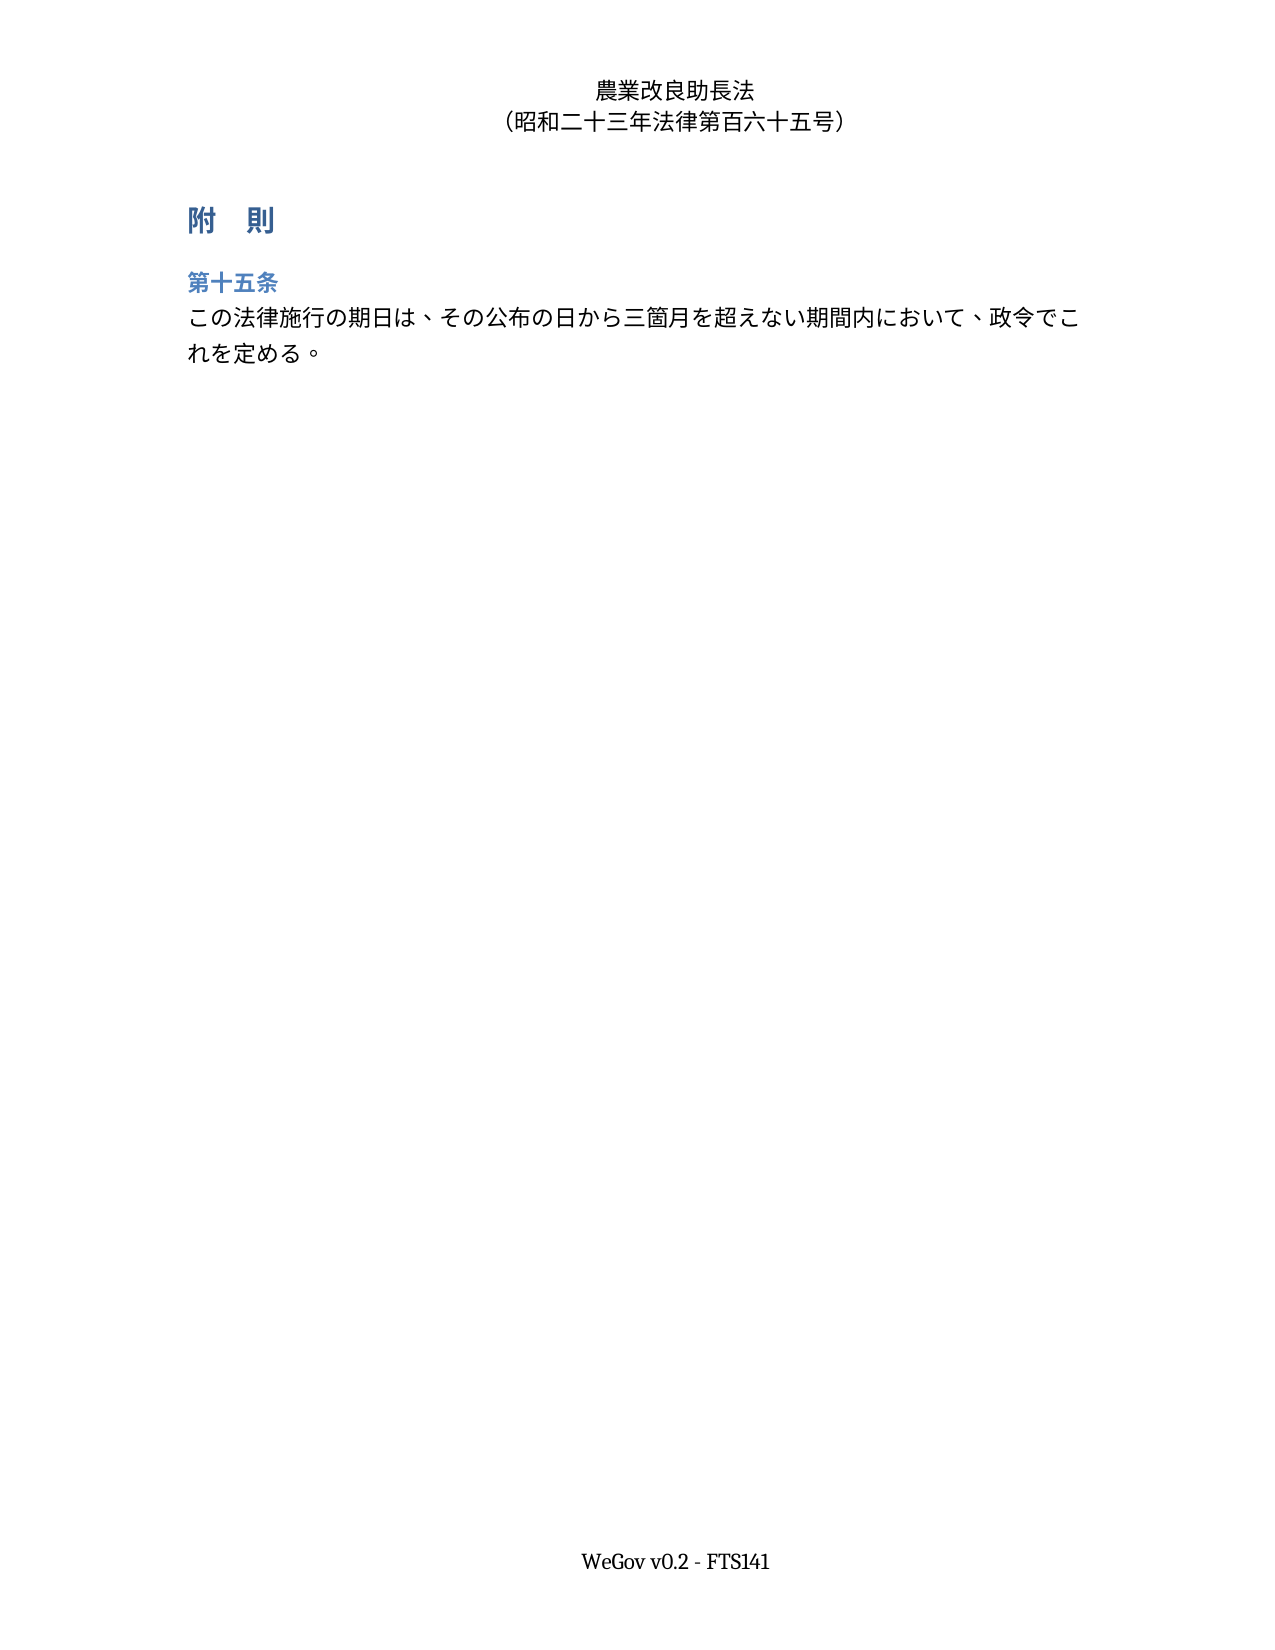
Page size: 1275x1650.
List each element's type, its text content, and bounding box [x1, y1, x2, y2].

text この法律施行の期日は、その公布の日から三箇月を超えない期間内において、政令でこれを定める。 [187, 302, 1087, 369]
subtitle 附 則 [187, 200, 1087, 240]
subtitle 第十五条 [187, 266, 1087, 298]
